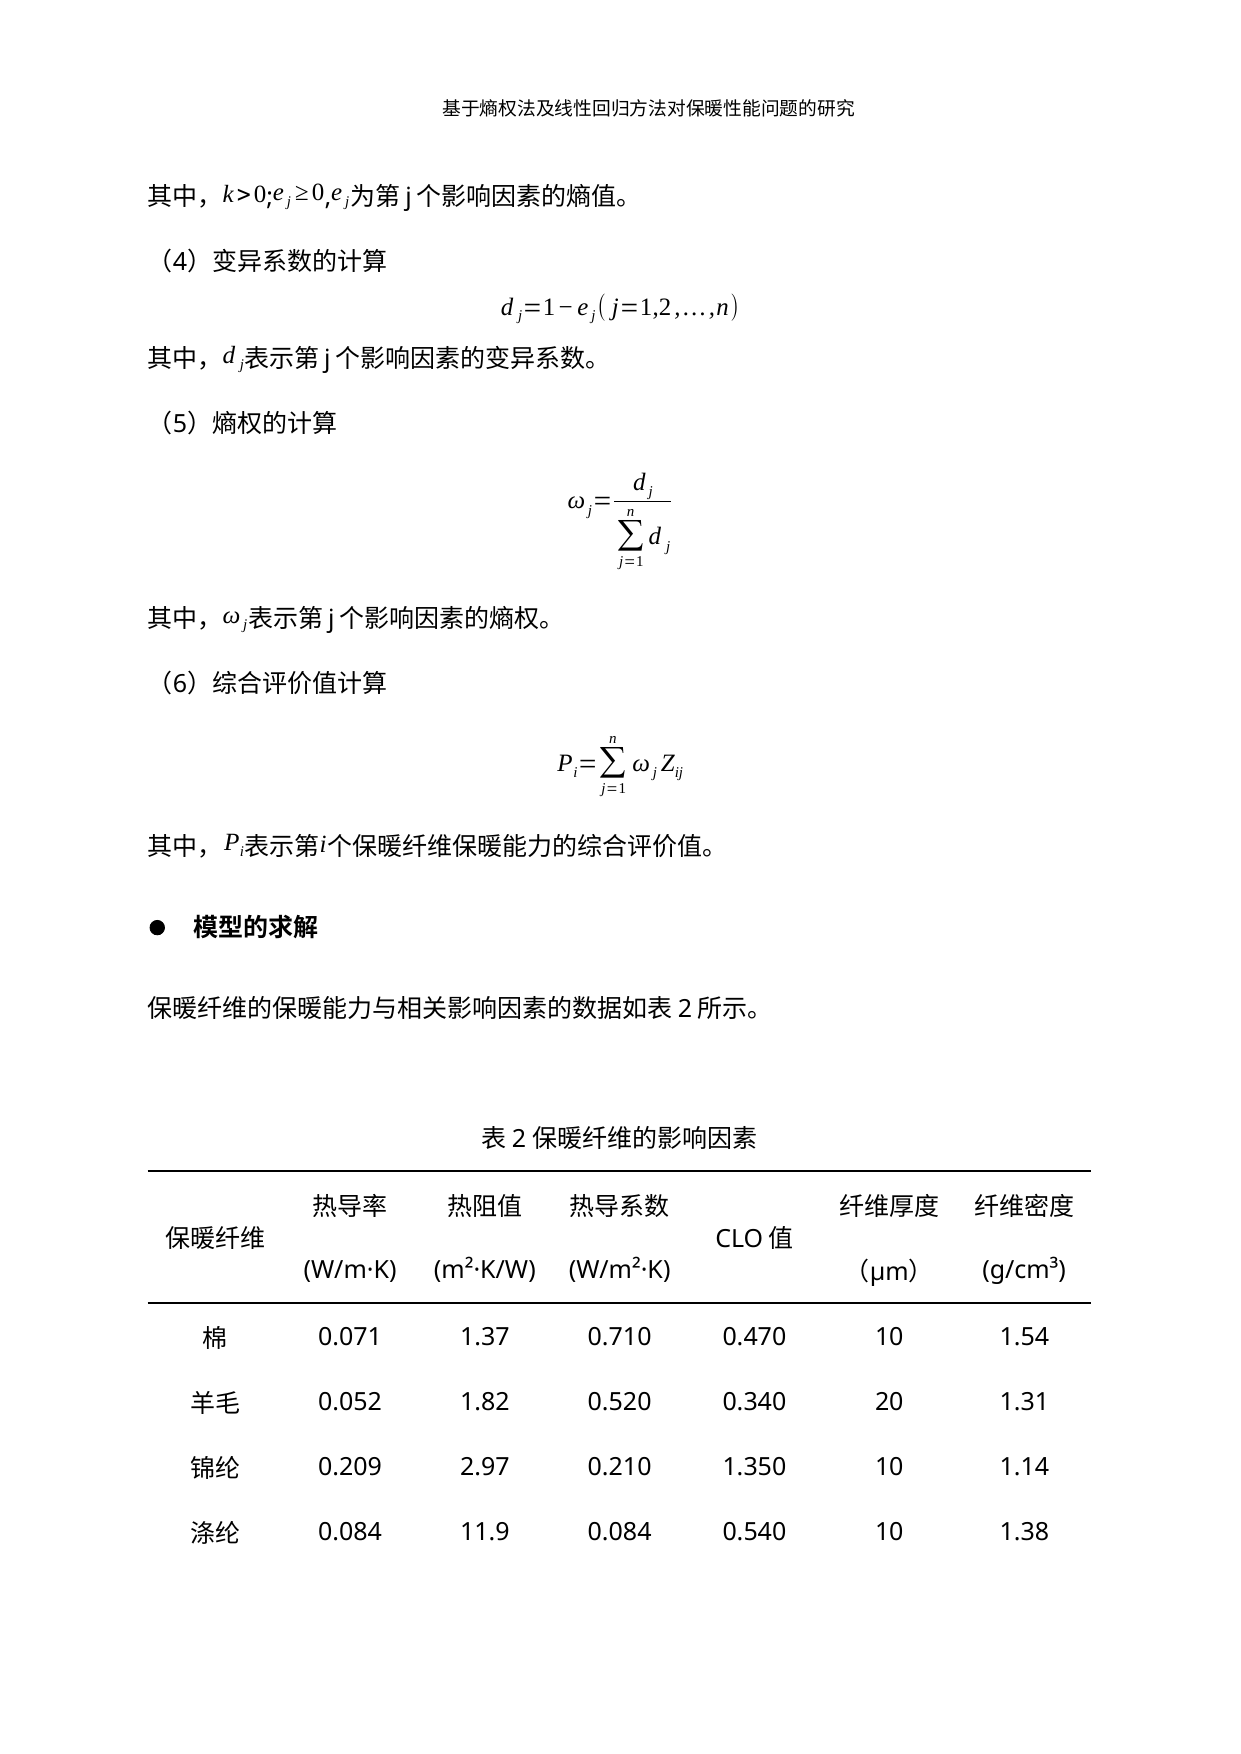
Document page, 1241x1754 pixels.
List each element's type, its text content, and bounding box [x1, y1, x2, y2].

table_cell 1.31 [957, 1369, 1091, 1434]
table_cell 0.210 [552, 1434, 687, 1499]
table_cell 1.54 [957, 1304, 1091, 1369]
table_cell 10 [822, 1499, 957, 1564]
table_cell 0.052 [283, 1369, 417, 1434]
table_cell 保暖纤维 [148, 1172, 282, 1302]
text （5）熵权的计算 [148, 389, 1092, 454]
table_cell 羊毛 [148, 1369, 282, 1434]
table_cell 0.470 [687, 1304, 822, 1369]
table_cell 纤维密度 (g/cm³) [957, 1172, 1091, 1302]
table_cell 1.38 [957, 1499, 1091, 1564]
table_cell 涤纶 [148, 1499, 282, 1564]
text 其中，表示第j个影响因素的变异系数。 [148, 324, 1092, 389]
table_cell 1.350 [687, 1434, 822, 1499]
table_cell 棉 [148, 1304, 282, 1369]
table_cell 热导系数 (W/m²·K) [552, 1172, 687, 1302]
table_cell 1.14 [957, 1434, 1091, 1499]
table_header 表2 保暖纤维的影响因素 [148, 1105, 1091, 1169]
table_cell 1.82 [417, 1369, 552, 1434]
table_cell CLO值 [687, 1172, 822, 1302]
text 其中，表示第个保暖纤维保暖能力的综合评价值。 [148, 812, 1092, 877]
list 模型的求解 [148, 893, 1092, 958]
table_cell 热阻值 (m²·K/W) [417, 1172, 552, 1302]
table_cell 1.37 [417, 1304, 552, 1369]
table_cell 0.071 [283, 1304, 417, 1369]
table_cell 0.710 [552, 1304, 687, 1369]
table_cell 0.540 [687, 1499, 822, 1564]
table_cell 2.97 [417, 1434, 552, 1499]
text 其中，;,为第j个影响因素的熵值。 [148, 162, 1092, 227]
text （6）综合评价值计算 [148, 649, 1092, 714]
table_cell 0.084 [552, 1499, 687, 1564]
table_cell 热导率 (W/m·K) [283, 1172, 417, 1302]
table_cell 0.520 [552, 1369, 687, 1434]
table_cell 锦纶 [148, 1434, 282, 1499]
table_cell 纤维厚度（μm） [822, 1172, 957, 1302]
table_cell 0.084 [283, 1499, 417, 1564]
text （4）变异系数的计算 [148, 227, 1092, 292]
table_cell 10 [822, 1304, 957, 1369]
table_cell 0.340 [687, 1369, 822, 1434]
table_cell 11.9 [417, 1499, 552, 1564]
text 保暖纤维的保暖能力与相关影响因素的数据如表2所示。 [148, 974, 1092, 1039]
table_cell 20 [822, 1369, 957, 1434]
table_cell 0.209 [283, 1434, 417, 1499]
table_cell 10 [822, 1434, 957, 1499]
text 其中，表示第j个影响因素的熵权。 [148, 584, 1092, 649]
